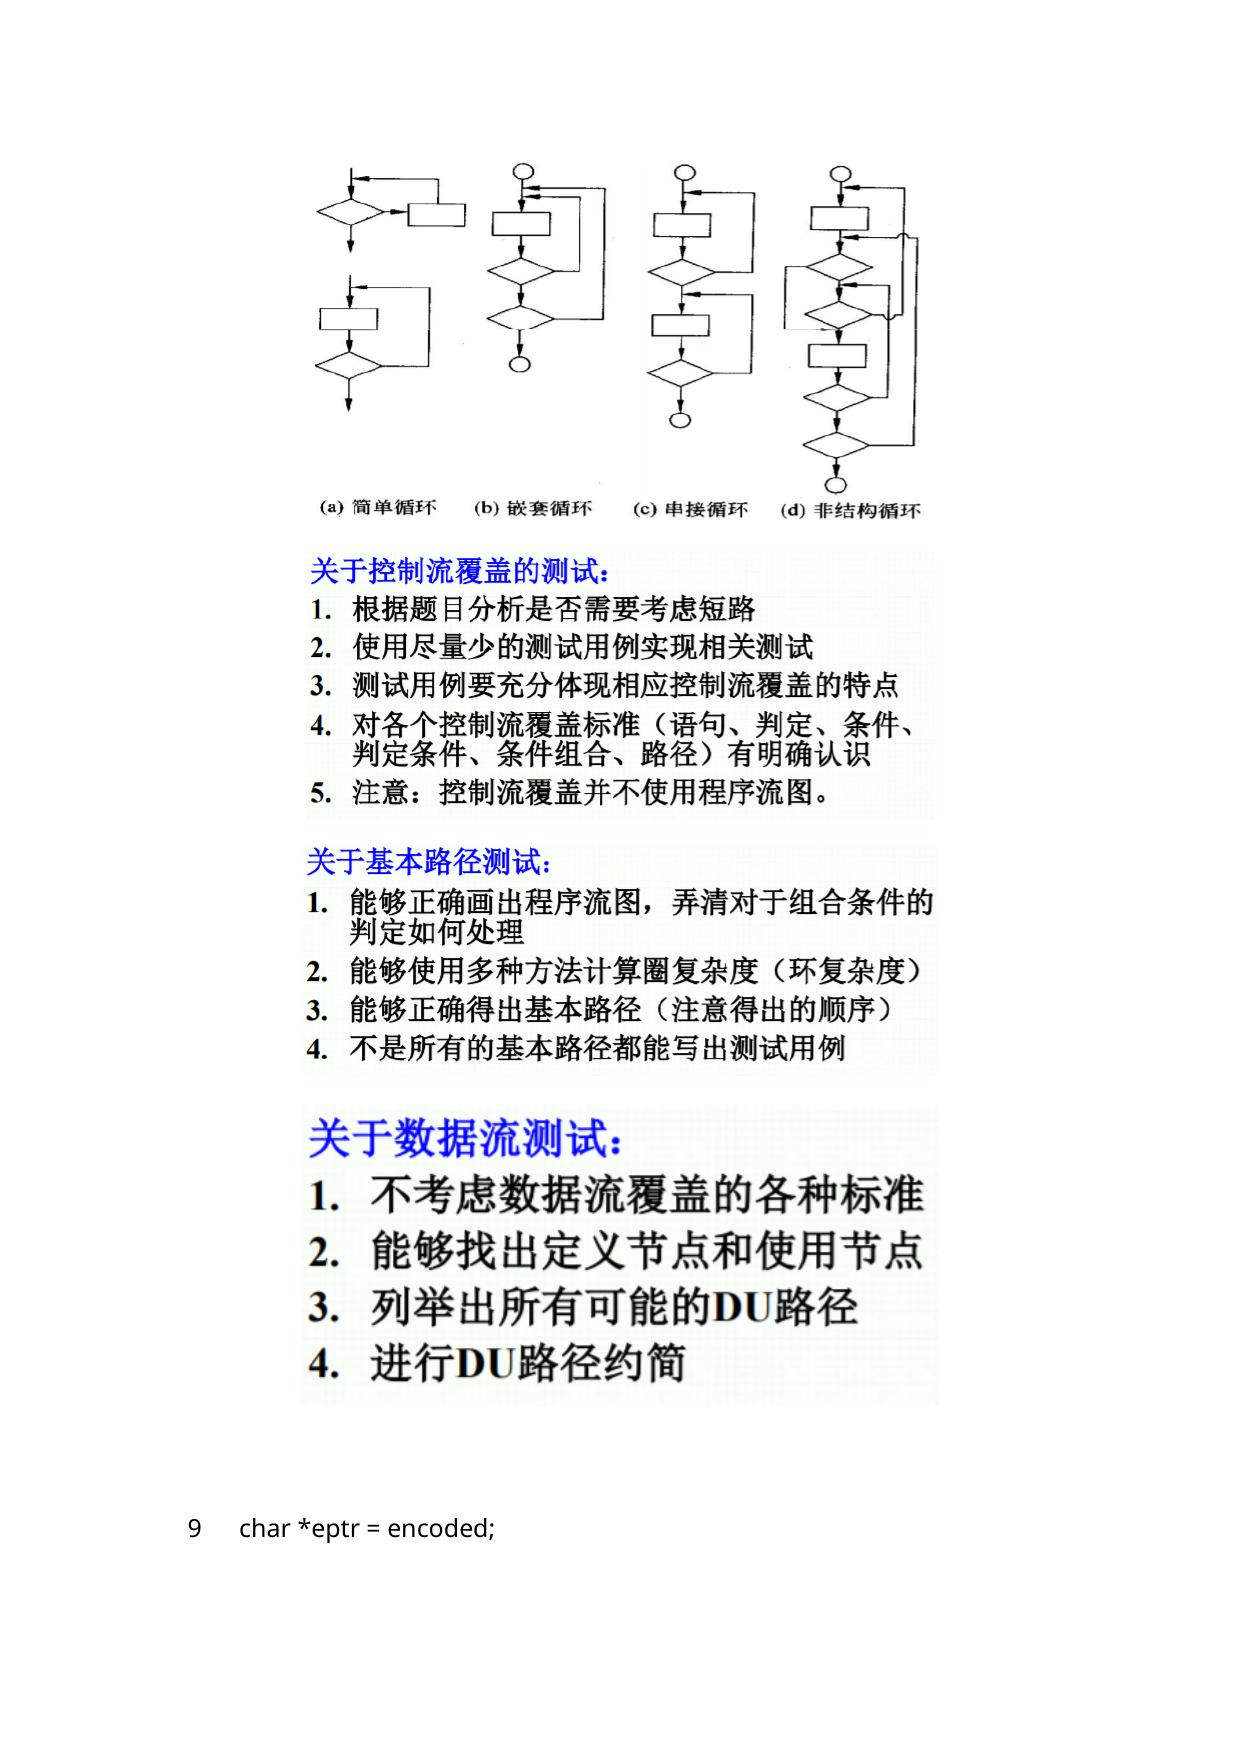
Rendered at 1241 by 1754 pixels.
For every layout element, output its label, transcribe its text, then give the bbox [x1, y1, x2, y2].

picture [301, 1104, 940, 1406]
picture [314, 162, 926, 520]
picture [305, 552, 935, 820]
picture [303, 844, 937, 1076]
